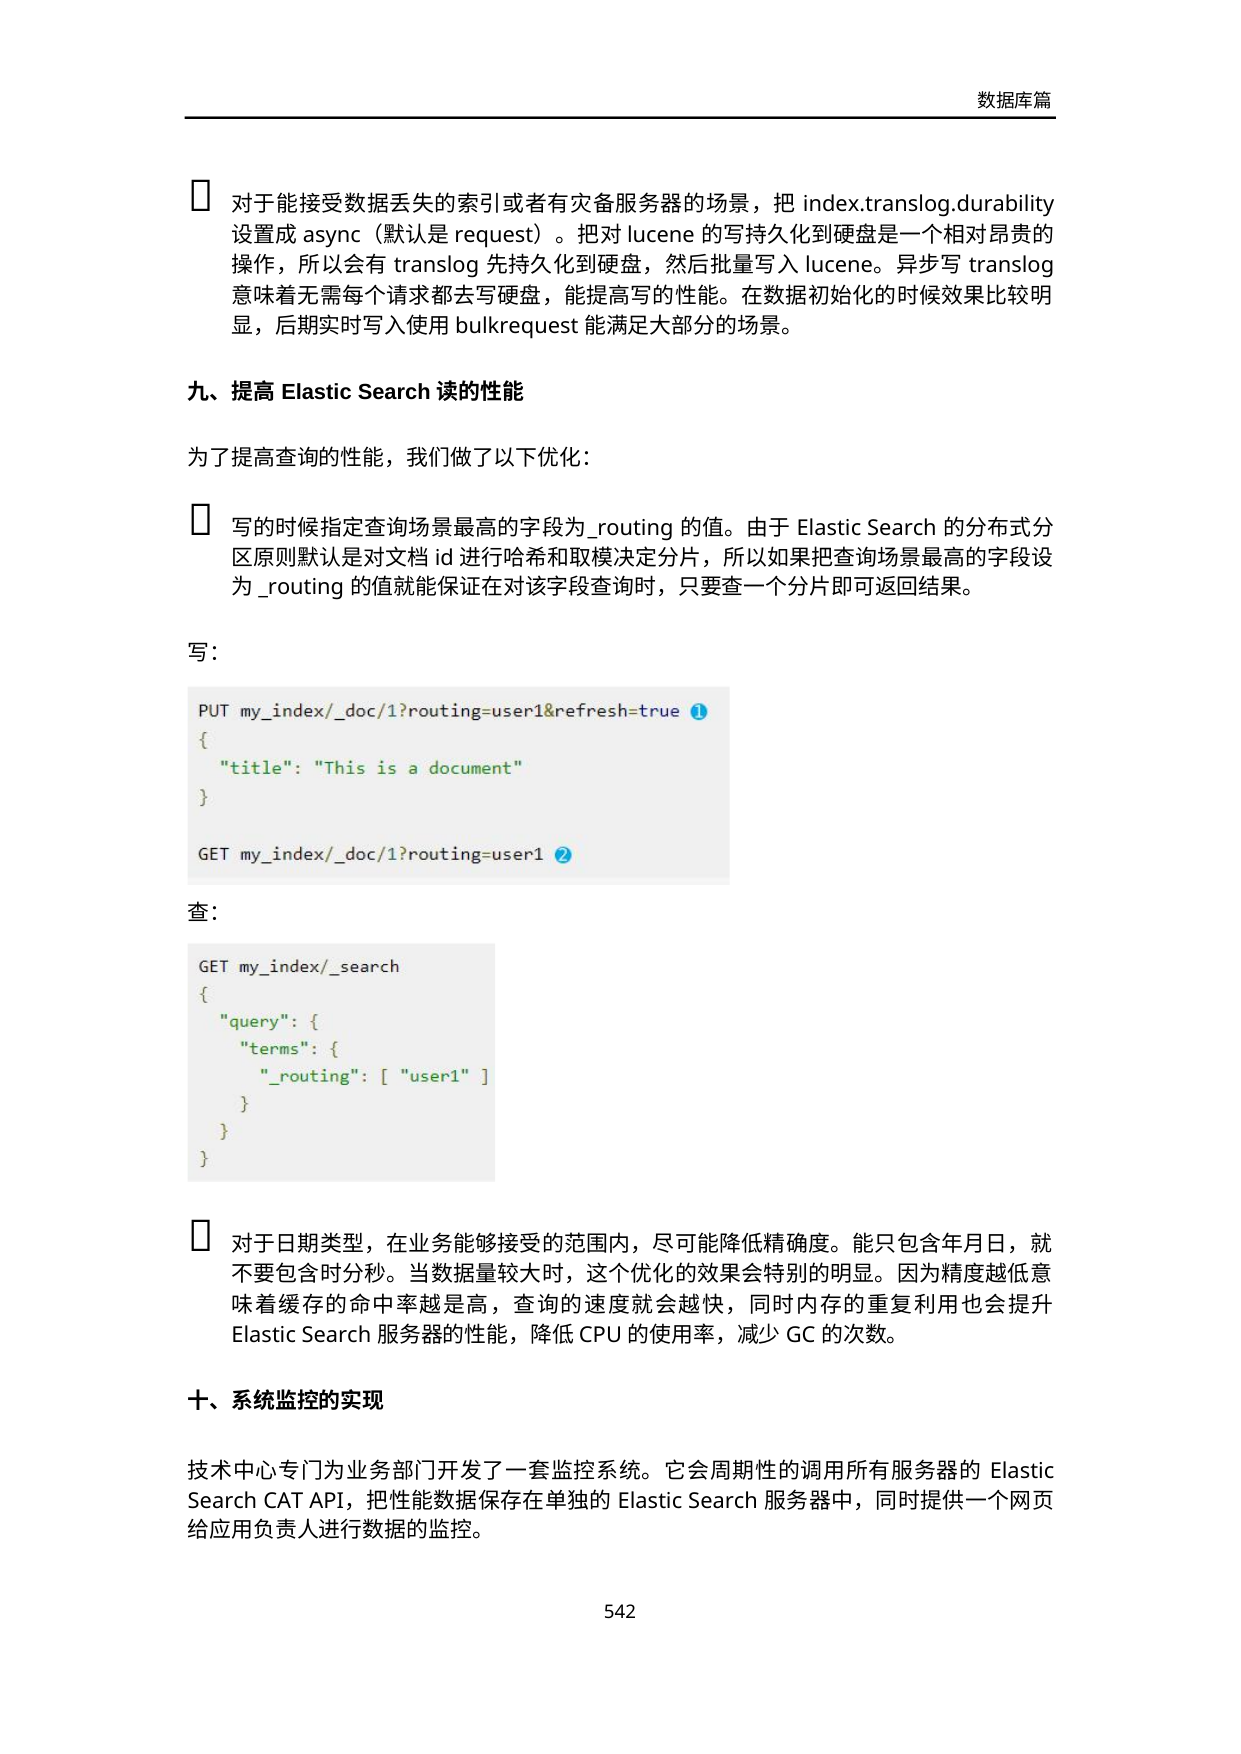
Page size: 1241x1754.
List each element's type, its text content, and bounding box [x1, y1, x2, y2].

text 为了提高查询的性能，我们做了以下优化： [187, 447, 1090, 470]
list 写的时候指定查询场景最高的字段为_routing 的值。由于 Elastic Search 的分布式分区原则默认是对文档 id 进行哈希和取模决定分片，所以如果把查询场景最高的字段设为 _routing 的值就能保证在对该字段查询时，只要查一个分片即可返回结果。 [187, 512, 1054, 600]
picture [187, 939, 496, 1182]
text 十、系统监控的实现 [187, 1388, 1090, 1413]
text 数据库篇 [977, 92, 1089, 111]
text 查： [187, 903, 1090, 925]
text 542 [150, 1603, 1089, 1623]
picture [187, 682, 730, 885]
text 写： [187, 643, 1090, 665]
text 九、提高 Elastic Search 读的性能 [187, 378, 1090, 405]
text 技术中心专门为业务部门开发了一套监控系统。它会周期性的调用所有服务器的 Elastic Search CAT API，把性能数据保存在单独的 Elastic Search 服务器中，同时提供一个网页给应用负责人进行数据的监控。 [187, 1455, 1054, 1543]
list 对于能接受数据丢失的索引或者有灾备服务器的场景，把 index.translog.durability 设置成 async（默认是 request）。把对 lucene 的写持久化到硬盘是一个相对昂贵的操作，所以会有 translog 先持久化到硬盘，然后批量写入 lucene。异步写 translog 意味着无需每个请求都去写硬盘，能提高写的性能。在数据初始化的时候效果比较明显，后期实时写入使用 bulkrequest 能满足大部分的场景。 [187, 187, 1054, 340]
list 对于日期类型，在业务能够接受的范围内，尽可能降低精确度。能只包含年月日，就不要包含时分秒。当数据量较大时，这个优化的效果会特别的明显。因为精度越低意味着缓存的命中率越是高，查询的速度就会越快，同时内存的重复利用也会提升 Elastic Search 服务器的性能，降低 CPU 的使用率，减少 GC 的次数。 [187, 1228, 1054, 1348]
